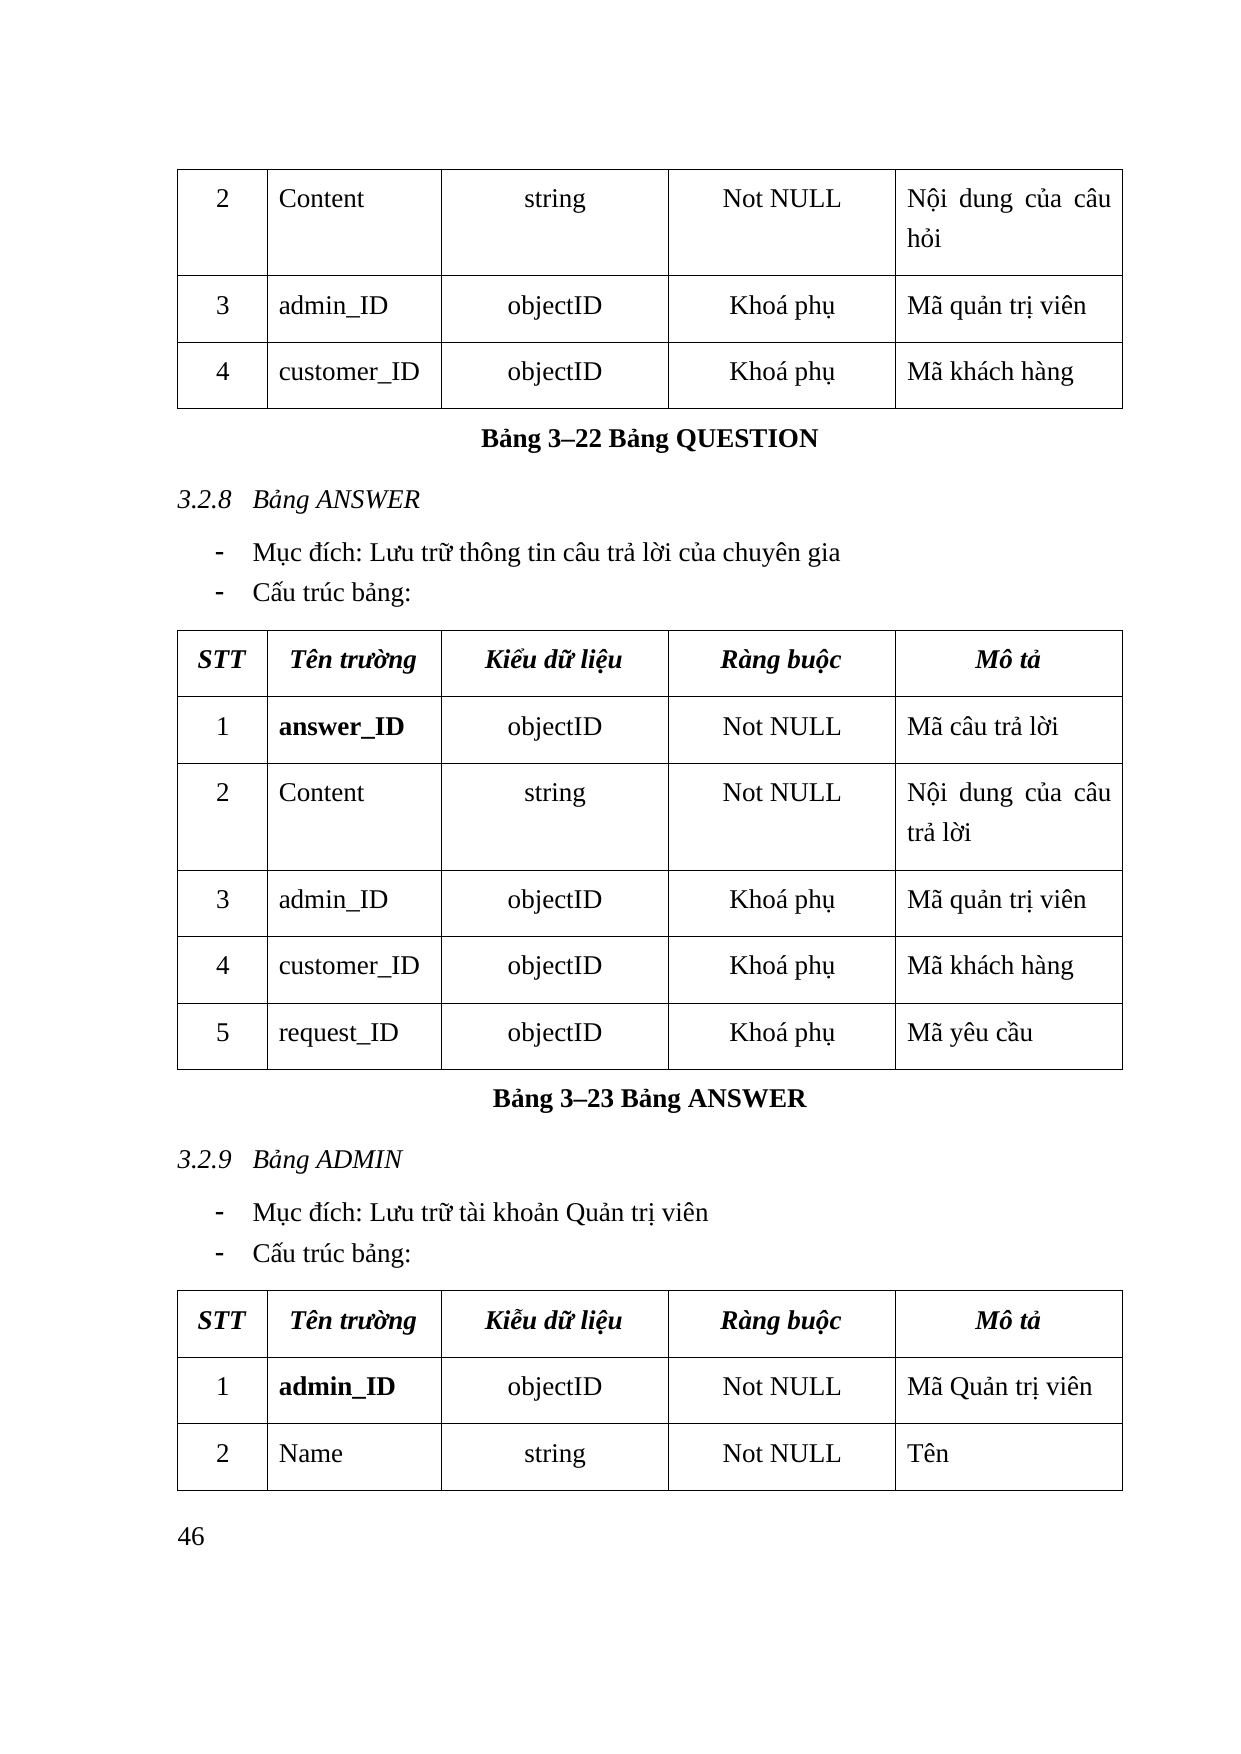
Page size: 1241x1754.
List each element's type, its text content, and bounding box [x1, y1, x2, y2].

table_cell Khoá phụ [669, 343, 895, 408]
table_cell Khoá phụ [669, 871, 895, 936]
table_cell customer_ID [268, 937, 441, 1002]
table_cell Mã câu trả lời [896, 697, 1122, 763]
table_cell 3 [178, 276, 267, 342]
table_cell Mã khách hàng [896, 343, 1122, 408]
table_cell string [442, 170, 668, 275]
table_cell 5 [178, 1004, 267, 1069]
table_cell Tên [896, 1424, 1122, 1490]
table_cell objectID [442, 1358, 668, 1423]
table_cell Nội dung của câu hỏi [896, 170, 1122, 275]
table_cell 4 [178, 937, 267, 1002]
table_cell Mã Quản trị viên [896, 1358, 1122, 1423]
table_cell admin_ID [268, 1358, 441, 1423]
table_cell objectID [442, 343, 668, 408]
table_header Mô tả [896, 1291, 1122, 1357]
list Mục đích: Lưu trữ thông tin câu trả lời của chuyên gia [215, 536, 1122, 567]
table_header Tên trường [268, 1291, 441, 1357]
table_cell 3 [178, 871, 267, 936]
table_cell Mã quản trị viên [896, 276, 1122, 342]
table_cell Not NULL [669, 1424, 895, 1490]
table_cell admin_ID [268, 871, 441, 936]
table_cell request_ID [268, 1004, 441, 1069]
table_cell objectID [442, 276, 668, 342]
table_cell Not NULL [669, 764, 895, 869]
table_cell Not NULL [669, 1358, 895, 1423]
table_cell 2 [178, 764, 267, 869]
table_header Kiểu dữ liệu [442, 631, 668, 696]
table_cell objectID [442, 697, 668, 763]
table_cell answer_ID [268, 697, 441, 763]
table_header Kiễu dữ liệu [442, 1291, 668, 1357]
table_cell objectID [442, 937, 668, 1002]
list Cấu trúc bảng: [215, 1237, 1122, 1268]
table_cell string [442, 1424, 668, 1490]
table_cell Mã quản trị viên [896, 871, 1122, 936]
table_cell Khoá phụ [669, 937, 895, 1002]
table_header Ràng buộc [669, 1291, 895, 1357]
table_cell Khoá phụ [669, 276, 895, 342]
table_cell Not NULL [669, 697, 895, 763]
table_cell objectID [442, 871, 668, 936]
table_header STT [178, 1291, 267, 1357]
table_header Mô tả [896, 631, 1122, 696]
table_cell 2 [178, 1424, 267, 1490]
table_cell Mã yêu cầu [896, 1004, 1122, 1069]
table_cell Not NULL [669, 170, 895, 275]
list Mục đích: Lưu trữ tài khoản Quản trị viên [215, 1197, 1122, 1228]
table_header STT [178, 631, 267, 696]
table_cell objectID [442, 1004, 668, 1069]
list Cấu trúc bảng: [215, 577, 1122, 608]
subtitle Bảng ANSWER [177, 483, 1122, 514]
table_cell Name [268, 1424, 441, 1490]
table_header Tên trường [268, 631, 441, 696]
table_cell Khoá phụ [669, 1004, 895, 1069]
subtitle Bảng ADMIN [177, 1144, 1122, 1175]
table_cell Content [268, 170, 441, 275]
table_cell 1 [178, 697, 267, 763]
table_cell 2 [178, 170, 267, 275]
table_header Ràng buộc [669, 631, 895, 696]
table_cell Nội dung của câu trả lời [896, 764, 1122, 869]
table_cell admin_ID [268, 276, 441, 342]
table_cell 1 [178, 1358, 267, 1423]
table_cell 4 [178, 343, 267, 408]
table_cell customer_ID [268, 343, 441, 408]
table_cell string [442, 764, 668, 869]
table_cell Content [268, 764, 441, 869]
table_cell Mã khách hàng [896, 937, 1122, 1002]
